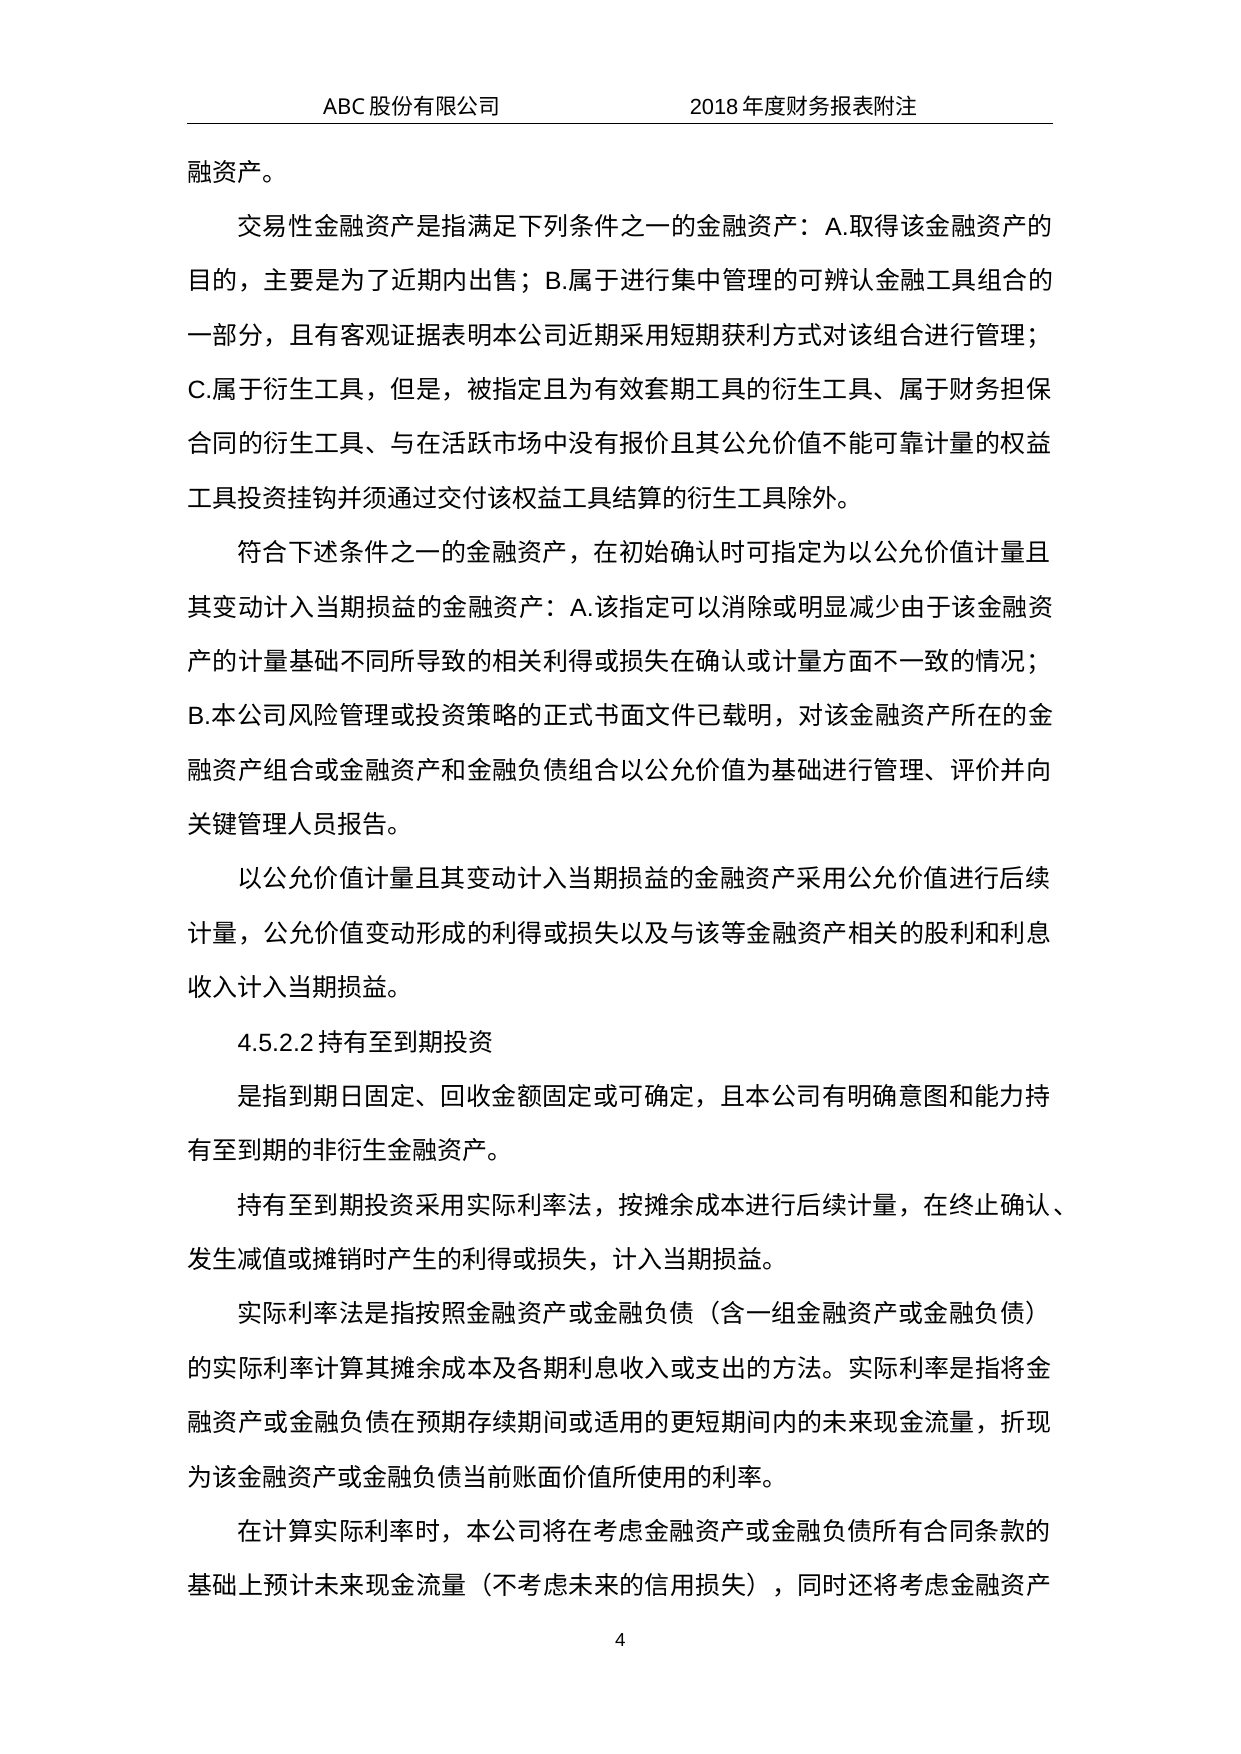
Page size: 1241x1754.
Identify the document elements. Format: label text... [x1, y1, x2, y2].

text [187, 152, 1053, 188]
text 以公允价值计量且其变动计入当期损益的金融资产采用公允价值进行后续计量，公允价值变动形成的利得或损失以及与该等金融资产相关的股利和利息收入计入当期损益。 [187, 859, 1053, 1004]
text 实际利率法是指按照金融资产或金融负债（含一组金融资产或金融负债）的实际利率计算其摊余成本及各期利息收入或支出的方法。实际利率是指将金融资产或金融负债在预期存续期间或适用的更短期间内的未来现金流量，折现为该金融资产或金融负债当前账面价值所使用的利率。 [187, 1294, 1053, 1493]
text 是指到期日固定、回收金额固定或可确定，且本公司有明确意图和能力持有至到期的非衍生金融资产。 [187, 1076, 1053, 1167]
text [187, 1511, 1053, 1602]
text 4.5.2.2持有至到期投资 [187, 1022, 1053, 1058]
text 持有至到期投资采用实际利率法，按摊余成本进行后续计量，在终止确认、发生减值或摊销时产生的利得或损失，计入当期损益。 [187, 1185, 1053, 1276]
text 交易性金融资产是指满足下列条件之一的金融资产：A.取得该金融资产的目的，主要是为了近期内出售；B.属于进行集中管理的可辨认金融工具组合的一部分，且有客观证据表明本公司近期采用短期获利方式对该组合进行管理；C.属于衍生工具，但是，被指定且为有效套期工具的衍生工具、属于财务担保合同的衍生工具、与在活跃市场中没有报价且其公允价值不能可靠计量的权益工具投资挂钩并须通过交付该权益工具结算的衍生工具除外。 [187, 206, 1053, 514]
text 符合下述条件之一的金融资产，在初始确认时可指定为以公允价值计量且其变动计入当期损益的金融资产：A.该指定可以消除或明显减少由于该金融资产的计量基础不同所导致的相关利得或损失在确认或计量方面不一致的情况；B.本公司风险管理或投资策略的正式书面文件已载明，对该金融资产所在的金融资产组合或金融资产和金融负债组合以公允价值为基础进行管理、评价并向关键管理人员报告。 [187, 533, 1053, 841]
